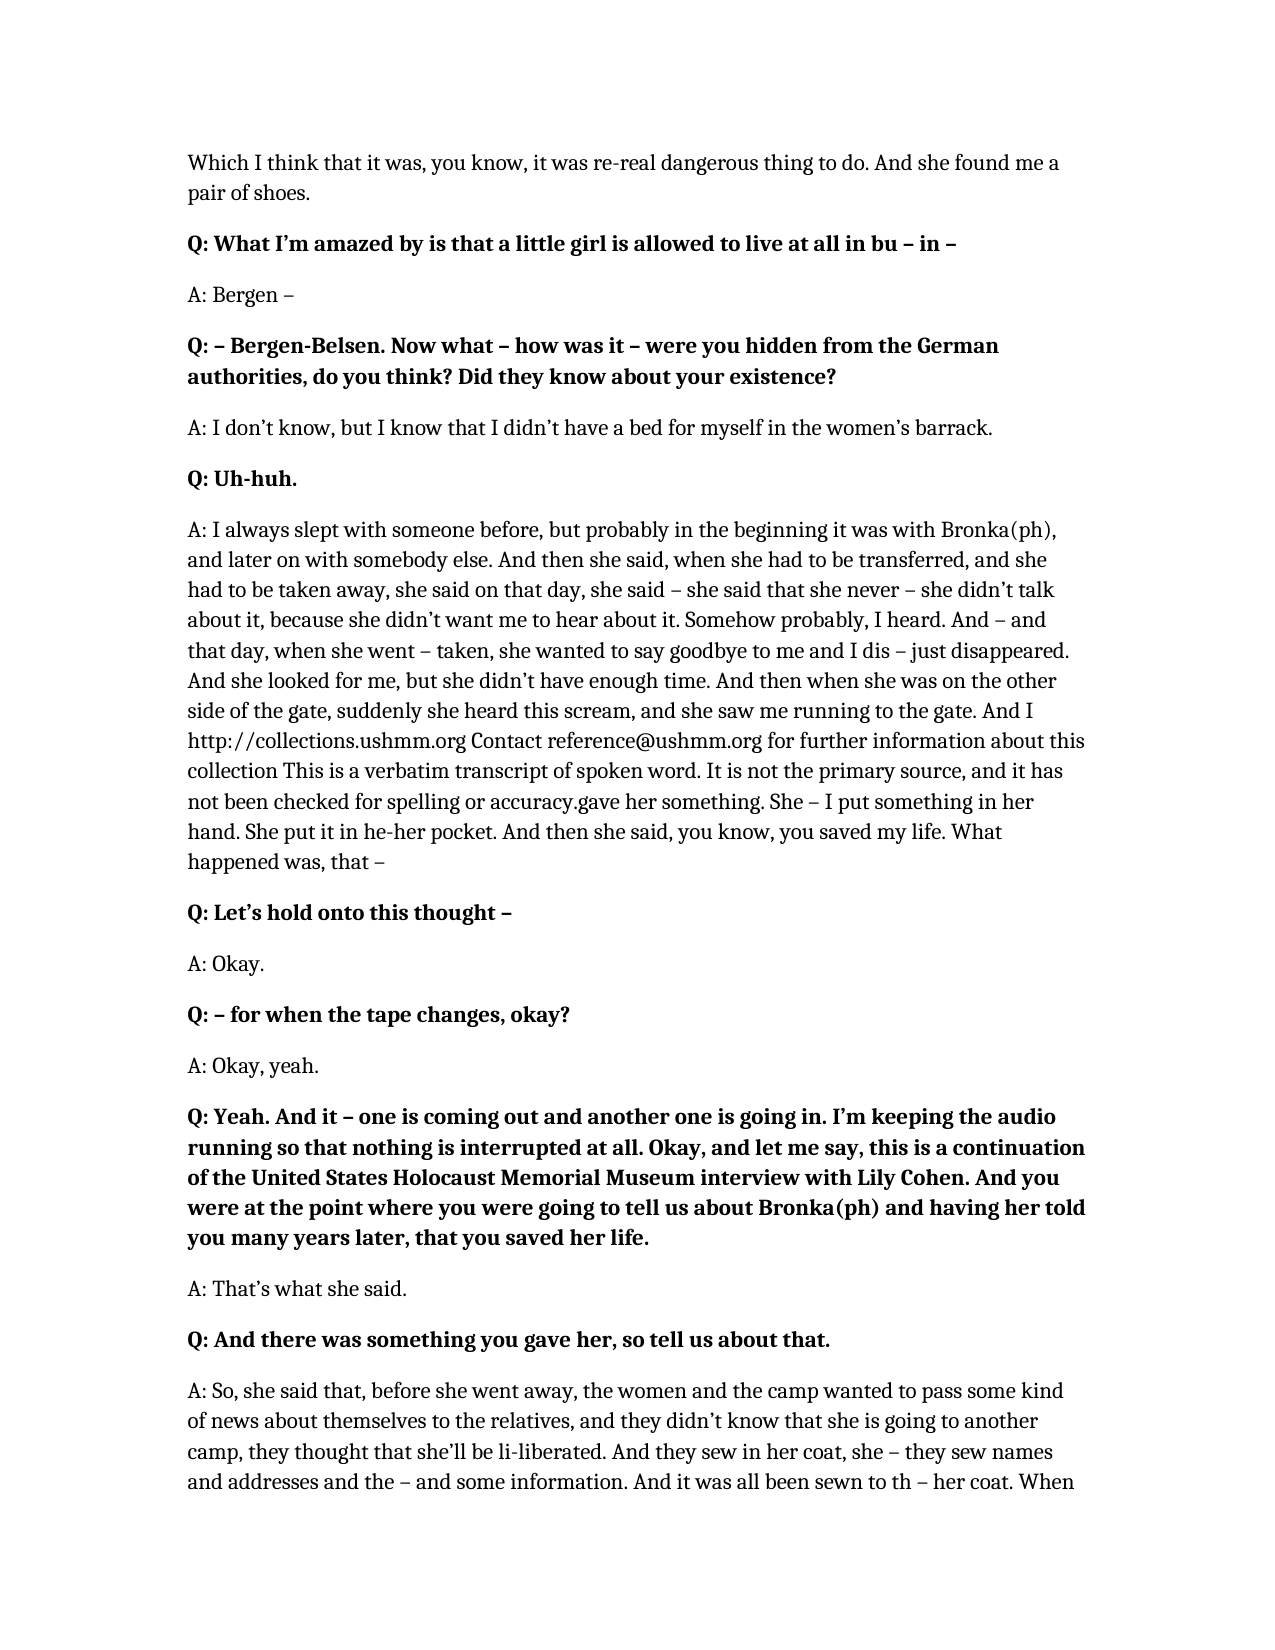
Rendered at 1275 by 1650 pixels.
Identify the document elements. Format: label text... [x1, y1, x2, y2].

text Q: What I’m amazed by is that a little girl is allowed to live at all in bu – in – [187, 231, 1087, 258]
text A: I always slept with someone before, but probably in the beginning it was with Bronka(ph), and later on with somebody else. And then she said, when she had to be transferred, and she had to be taken away, she said on that day, she said – she said that she never – she didn’t talk about it, because she didn’t want me to hear about it. Somehow probably, I heard. And – and that day, when she went – taken, she wanted to say goodbye to me and I dis – just disappeared. And she looked for me, but she didn’t have enough time. And then when she was on the other side of the gate, suddenly she heard this scream, and she saw me running to the gate. And I http://collections.ushmm.org Contact reference@ushmm.org for further information about this collection This is a verbatim transcript of spoken word. It is not the primary source, and it has not been checked for spelling or accuracy.gave her something. She – I put something in her hand. She put it in he-her pocket. And then she said, you know, you saved my life. What happened was, that – [187, 517, 1087, 875]
text Q: Uh-huh. [187, 466, 1087, 492]
text Q: – Bergen-Belsen. Now what – how was it – were you hidden from the German authorities, do you think? Did they know about your existence? [187, 333, 1087, 390]
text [187, 1378, 1087, 1495]
text Q: Let’s hold onto this thought – [187, 900, 1087, 926]
text A: Bergen – [187, 282, 1087, 309]
text A: I don’t know, but I know that I didn’t have a bed for myself in the women’s barrack. [187, 414, 1087, 441]
text A: That’s what she said. [187, 1276, 1087, 1302]
text Q: And there was something you gave her, so tell us about that. [187, 1327, 1087, 1353]
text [187, 150, 1087, 207]
text Q: – for when the tape changes, okay? [187, 1002, 1087, 1028]
text A: Okay. [187, 951, 1087, 977]
text A: Okay, yeah. [187, 1053, 1087, 1079]
text Q: Yeah. And it – one is coming out and another one is going in. I’m keeping the audio running so that nothing is interrupted at all. Okay, and let me say, this is a continuation of the United States Holocaust Memorial Museum interview with Lily Cohen. And you were at the point where you were going to tell us about Bronka(ph) and having her told you many years later, that you saved her life. [187, 1104, 1087, 1251]
